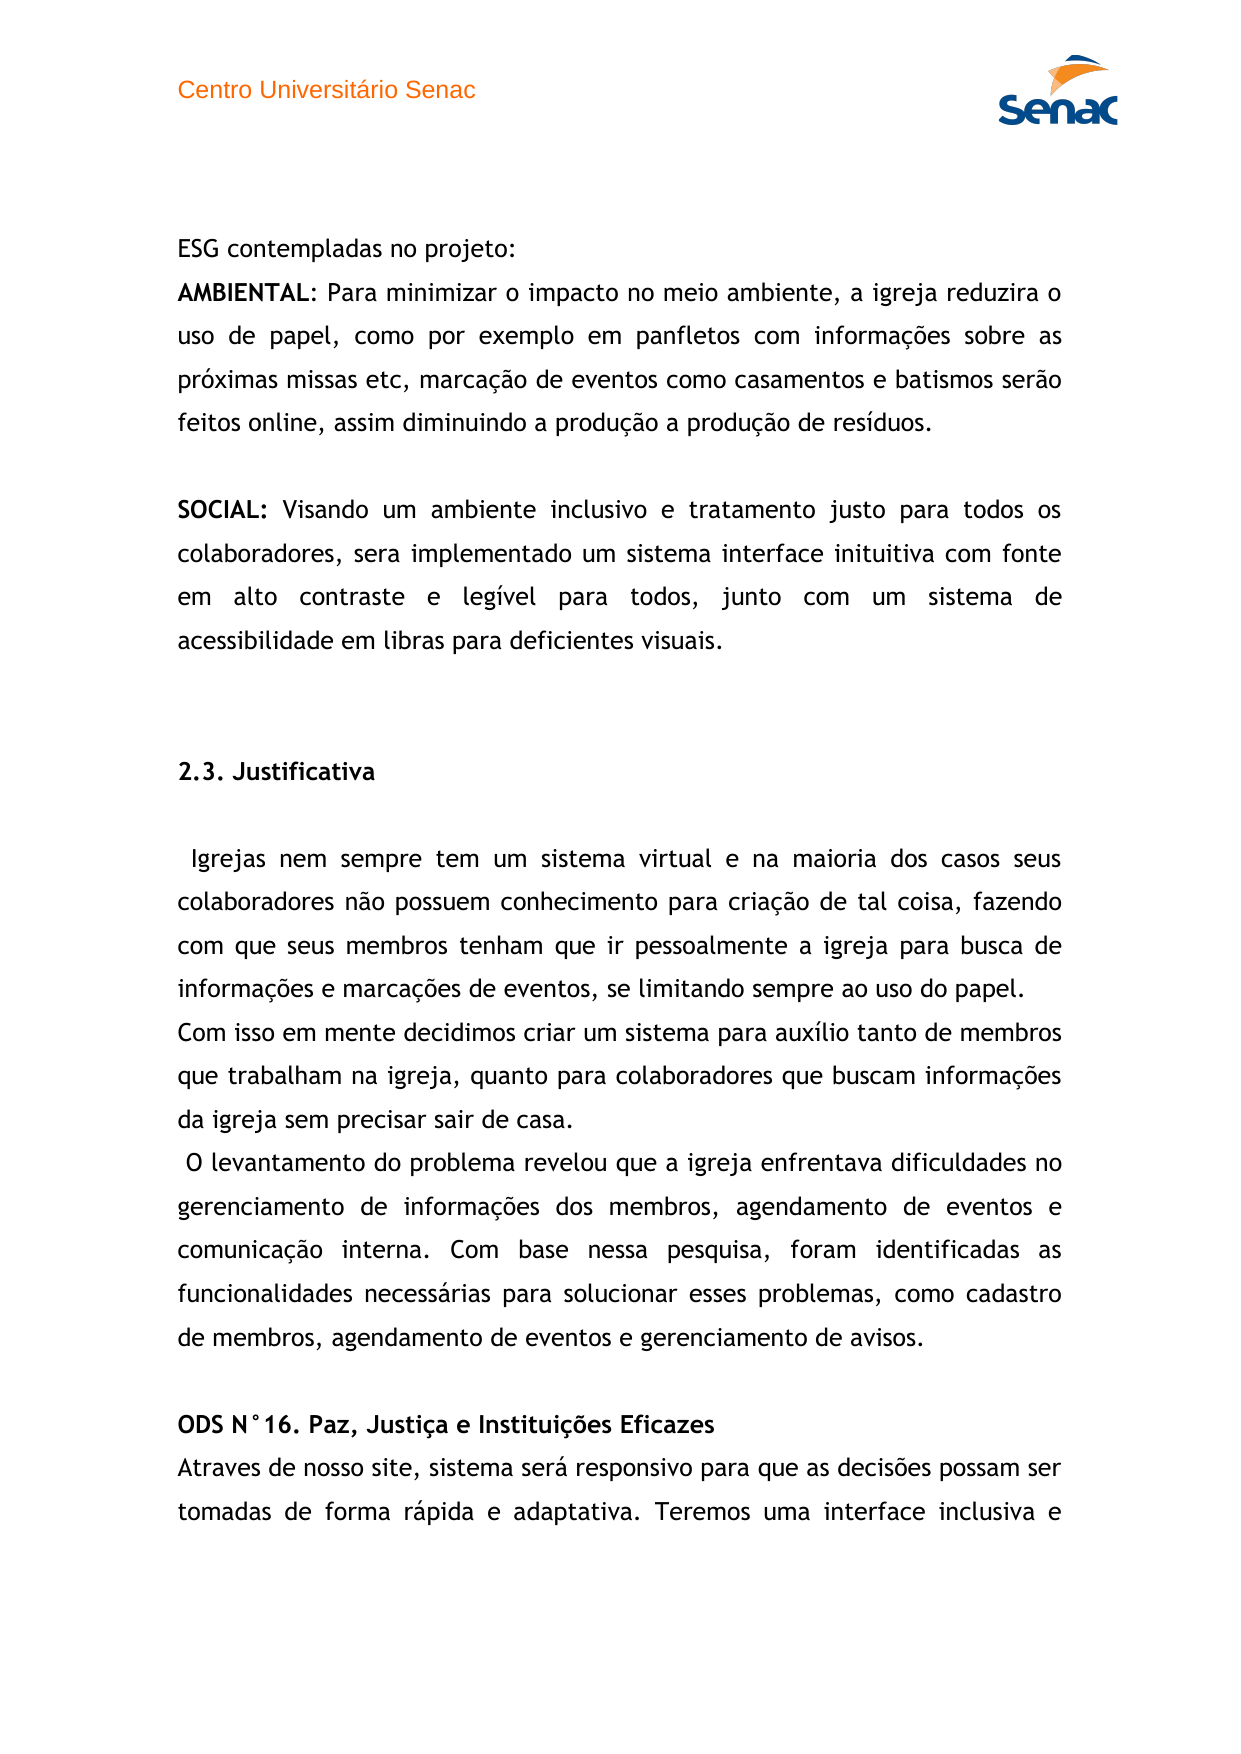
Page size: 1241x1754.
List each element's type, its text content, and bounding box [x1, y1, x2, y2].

text AMBIENTAL: Para minimizar o impacto no meio ambiente, a igreja reduzira o uso de papel, como por exemplo em panfletos com informações sobre as próximas missas etc, marcação de eventos como casamentos e batismos serão feitos online, assim diminuindo a produção a produção de resíduos. [177, 277, 1063, 437]
text O levantamento do problema revelou que a igreja enfrentava dificuldades no gerenciamento de informações dos membros, agendamento de eventos e comunicação interna. Com base nessa pesquisa, foram identificadas as funcionalidades necessárias para solucionar esses problemas, como cadastro de membros, agendamento de eventos e gerenciamento de avisos. [177, 1148, 1063, 1352]
text Igrejas nem sempre tem um sistema virtual e na maioria dos casos seus colaboradores não possuem conhecimento para criação de tal coisa, fazendo com que seus membros tenham que ir pessoalmente a igreja para busca de informações e marcações de eventos, se limitando sempre ao uso do papel. [177, 843, 1063, 1003]
text ODS N°16. Paz, Justiça e Instituições Eficazes [177, 1409, 1063, 1439]
text 2.3. Justificativa [177, 756, 1063, 786]
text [177, 1453, 1063, 1526]
text Com isso em mente decidimos criar um sistema para auxílio tanto de membros que trabalham na igreja, quanto para colaboradores que buscam informações da igreja sem precisar sair de casa. [177, 1018, 1063, 1134]
text ESG contempladas no projeto: [177, 234, 1063, 263]
text SOCIAL: Visando um ambiente inclusivo e tratamento justo para todos os colaboradores, sera implementado um sistema interface inituitiva com fonte em alto contraste e legível para todos, junto com um sistema de acessibilidade em libras para deficientes visuais. [177, 495, 1063, 655]
picture [998, 55, 1118, 125]
